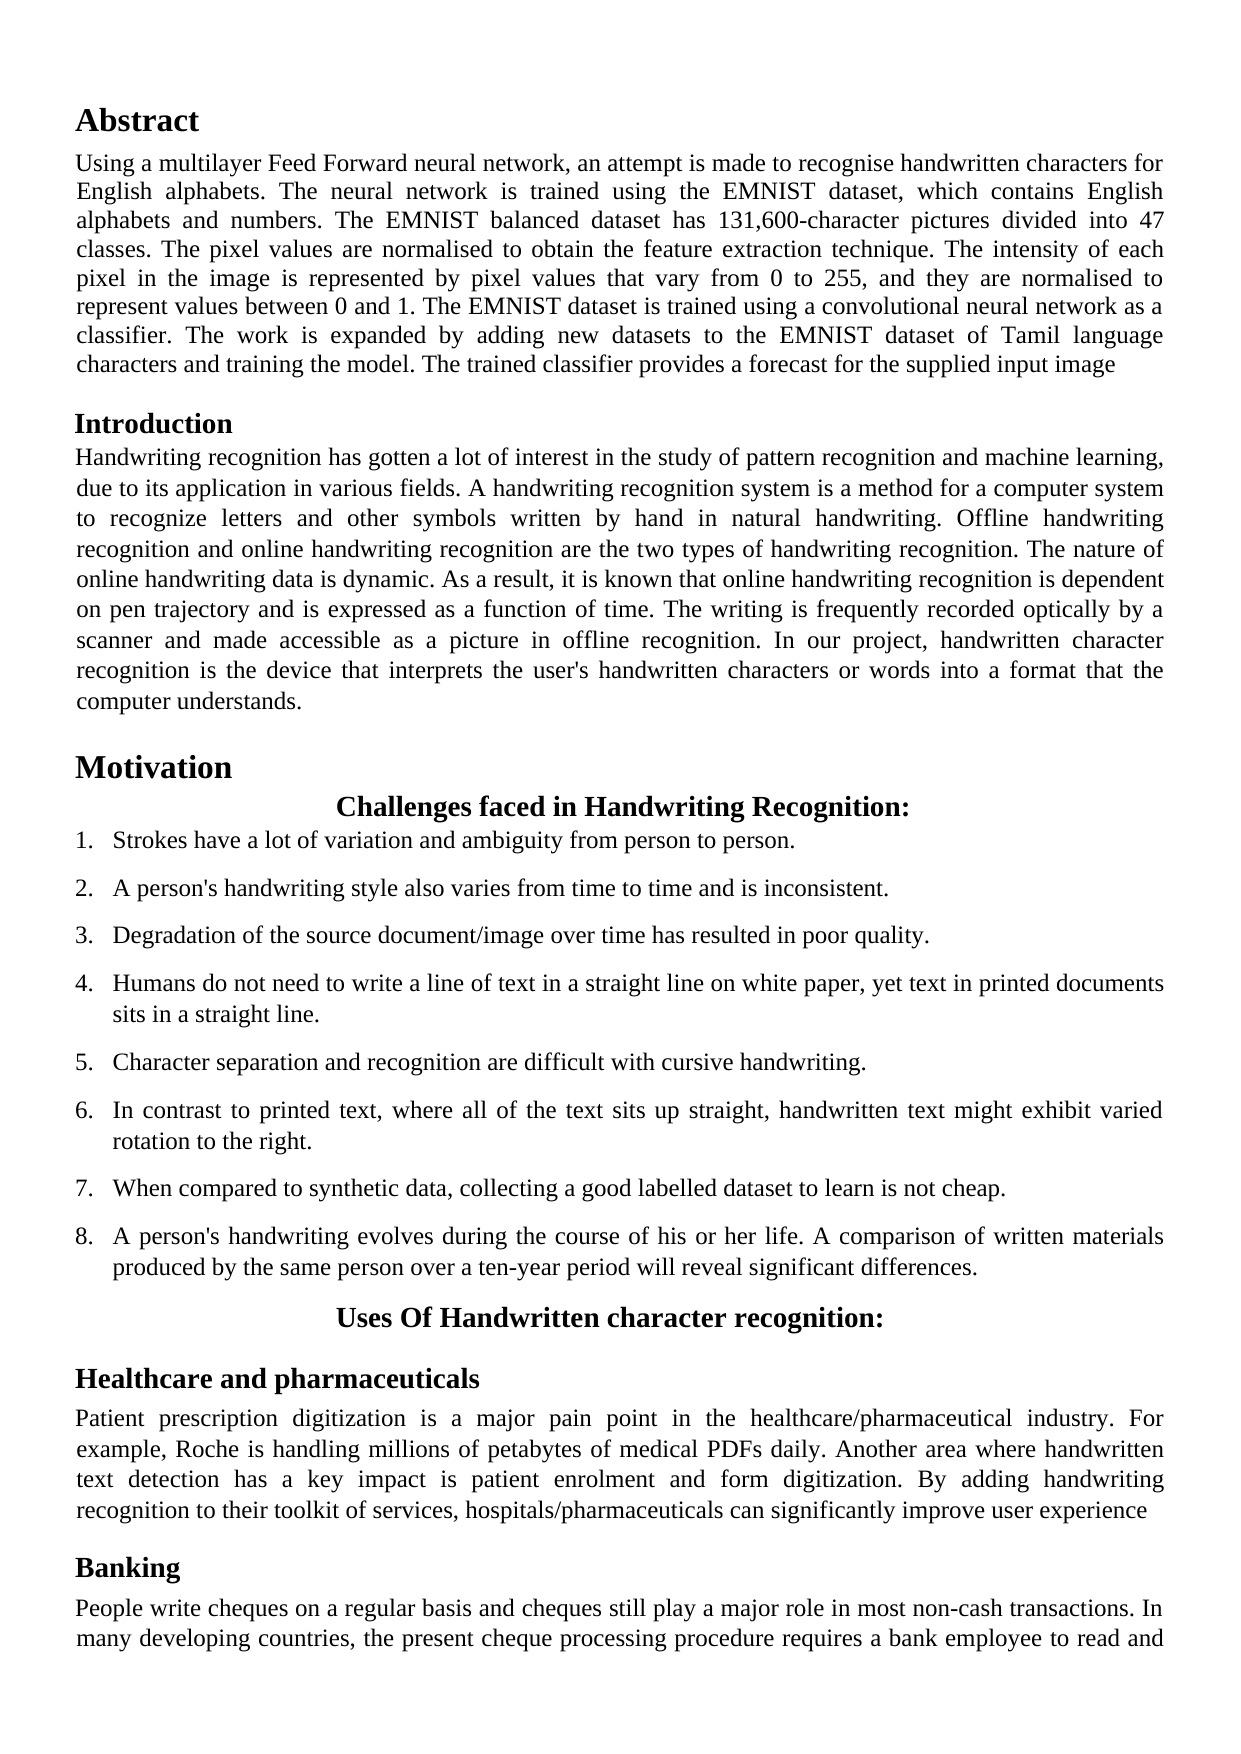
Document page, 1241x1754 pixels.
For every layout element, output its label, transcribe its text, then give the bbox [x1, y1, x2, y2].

title Abstract [75, 100, 1165, 138]
text Using a multilayer Feed Forward neural network, an attempt is made to recognise handwritten characters for English alphabets. The neural network is trained using the EMNIST dataset, which contains English alphabets and numbers. The EMNIST balanced dataset has 131,600-character pictures divided into 47 classes. The pixel values are normalised to obtain the feature extraction technique. The intensity of each pixel in the image is represented by pixel values that vary from 0 to 255, and they are normalised to represent values between 0 and 1. The EMNIST dataset is trained using a convolutional neural network as a classifier. The work is expanded by adding new datasets to the EMNIST dataset of Tamil language characters and training the model. The trained classifier provides a forecast for the supplied input image [75, 148, 1165, 378]
subtitle Motivation [75, 748, 1165, 786]
list Degradation of the source document/image over time has resulted in poor quality. [75, 921, 1165, 949]
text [75, 1593, 1165, 1652]
subtitle Healthcare and pharmaceuticals [75, 1361, 1165, 1395]
subtitle Banking [75, 1550, 1165, 1584]
list In contrast to printed text, where all of the text sits up straight, handwritten text might exhibit varied rotation to the right. [75, 1095, 1165, 1154]
list A person's handwriting evolves during the course of his or her life. A comparison of written materials produced by the same person over a ten-year period will reveal significant differences. [75, 1221, 1165, 1281]
list When compared to synthetic data, collecting a good labelled dataset to learn is not cheap. [75, 1173, 1165, 1202]
subtitle Challenges faced in Handwriting Recognition: [336, 789, 1165, 823]
text Patient prescription digitization is a major pain point in the healthcare/pharmaceutical industry. For example, Roche is handling millions of petabytes of medical PDFs daily. Another area where handwritten text detection has a key impact is patient enrolment and form digitization. By adding handwriting recognition to their toolkit of services, hospitals/pharmaceuticals can significantly improve user experience [75, 1403, 1165, 1523]
list Character separation and recognition are difficult with cursive handwriting. [75, 1047, 1165, 1076]
text Handwriting recognition has gotten a lot of interest in the study of pattern recognition and machine learning, due to its application in various fields. A handwriting recognition system is a method for a computer system to recognize letters and other symbols written by hand in natural handwriting. Offline handwriting recognition and online handwriting recognition are the two types of handwriting recognition. The nature of online handwriting data is dynamic. As a result, it is known that online handwriting recognition is dependent on pen trajectory and is expressed as a function of time. The writing is frequently recorded optically by a scanner and made accessible as a picture in offline recognition. In our project, handwritten character recognition is the device that interprets the user's handwritten characters or words into a format that the computer understands. [75, 442, 1165, 714]
subtitle Uses Of Handwritten character recognition: [336, 1300, 1165, 1333]
list A person's handwriting style also varies from time to time and is inconsistent. [75, 873, 1165, 902]
subtitle Introduction [74, 406, 1165, 440]
list Humans do not need to write a line of text in a straight line on white paper, yet text in printed documents sits in a straight line. [75, 968, 1165, 1028]
list Strokes have a lot of variation and ambiguity from person to person. [75, 825, 1165, 854]
